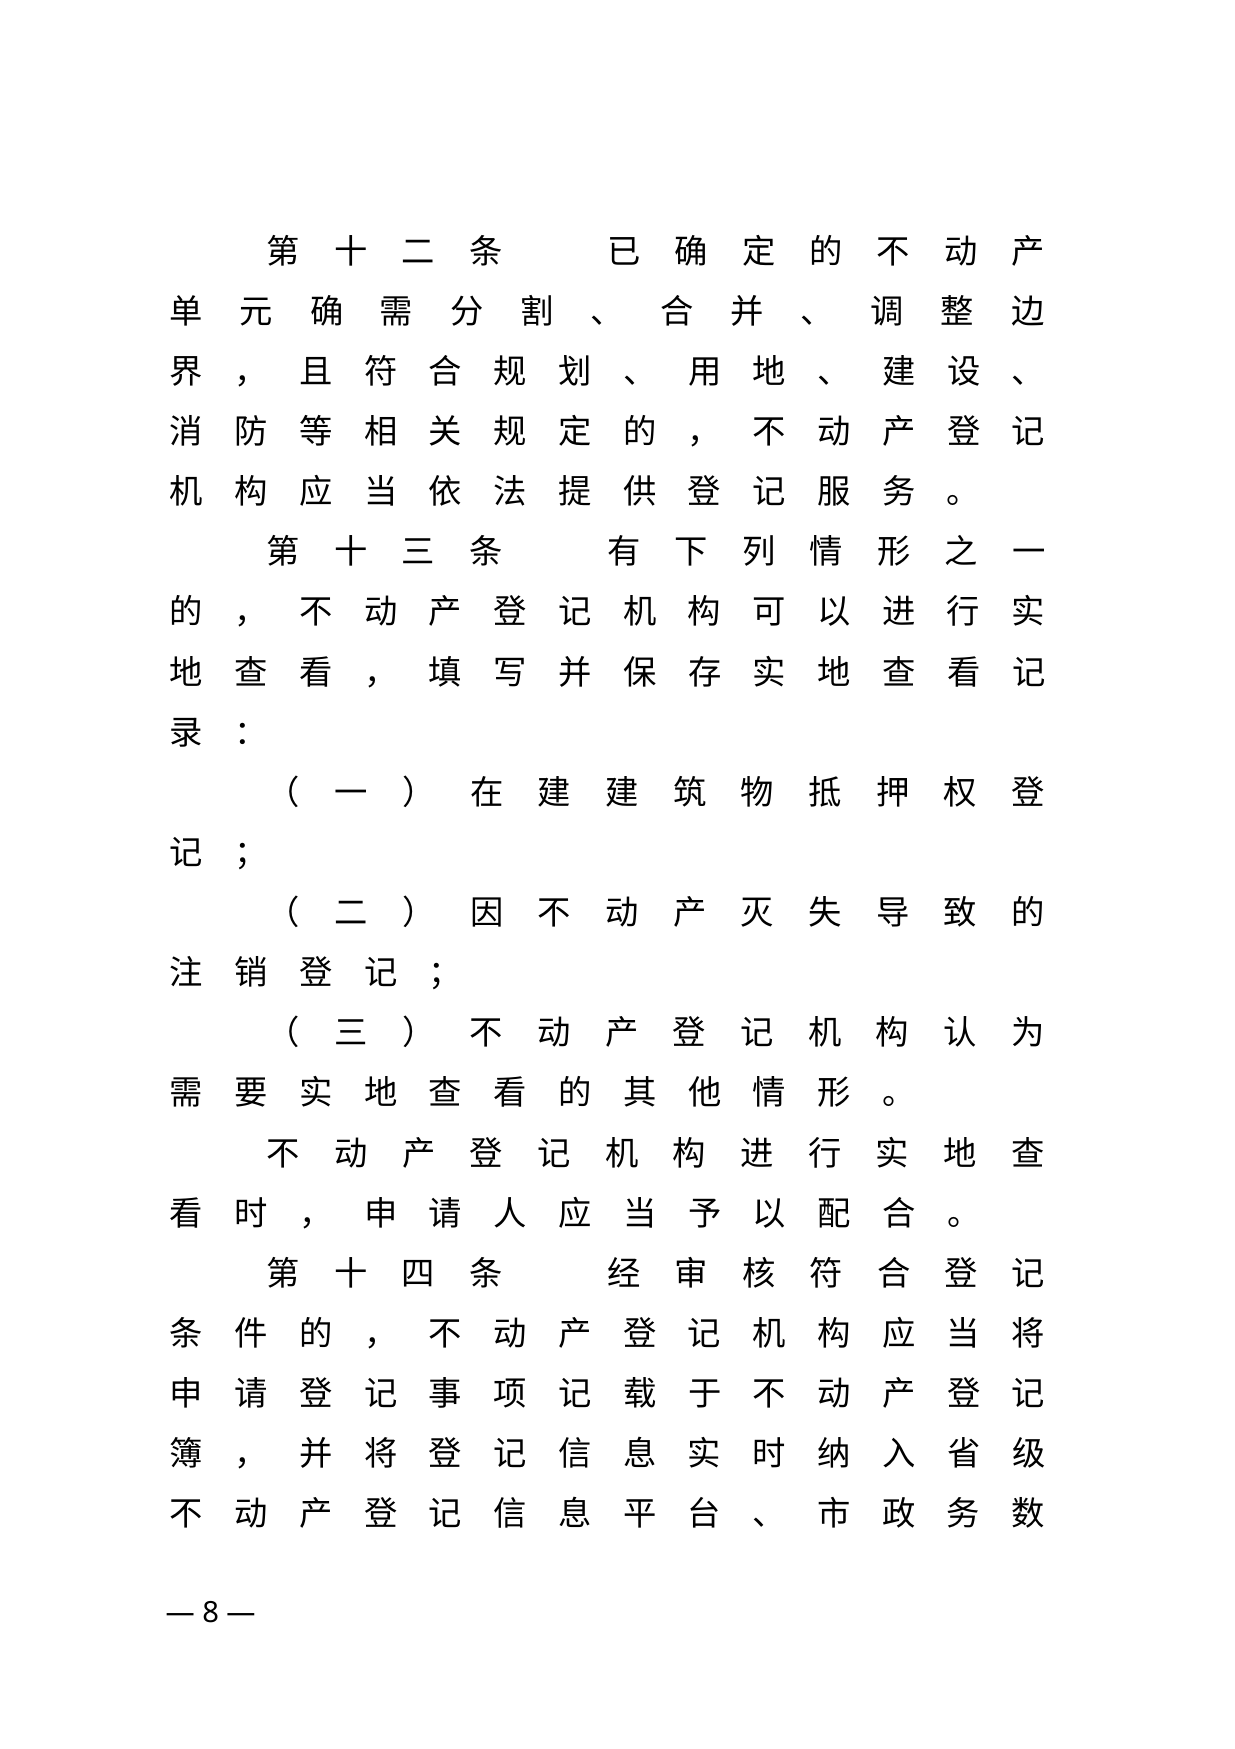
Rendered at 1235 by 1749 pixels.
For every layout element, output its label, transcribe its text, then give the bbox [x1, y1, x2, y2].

text （二）因不动产灭失导致的注销登记； [169, 880, 1077, 1000]
text 第十二条 已确定的不动产单元确需分割、合并、调整边界，且符合规划、用地、建设、消防等相关规定的，不动产登记机构应当依法提供登记服务。 [169, 219, 1077, 519]
text （一）在建建筑物抵押权登记； [169, 760, 1077, 880]
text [169, 1241, 1077, 1541]
text 第十三条 有下列情形之一的，不动产登记机构可以进行实地查看，填写并保存实地查看记录： [169, 519, 1077, 760]
text 不动产登记机构进行实地查看时，申请人应当予以配合。 [169, 1120, 1077, 1241]
text （三）不动产登记机构认为需要实地查看的其他情形。 [169, 1000, 1077, 1120]
